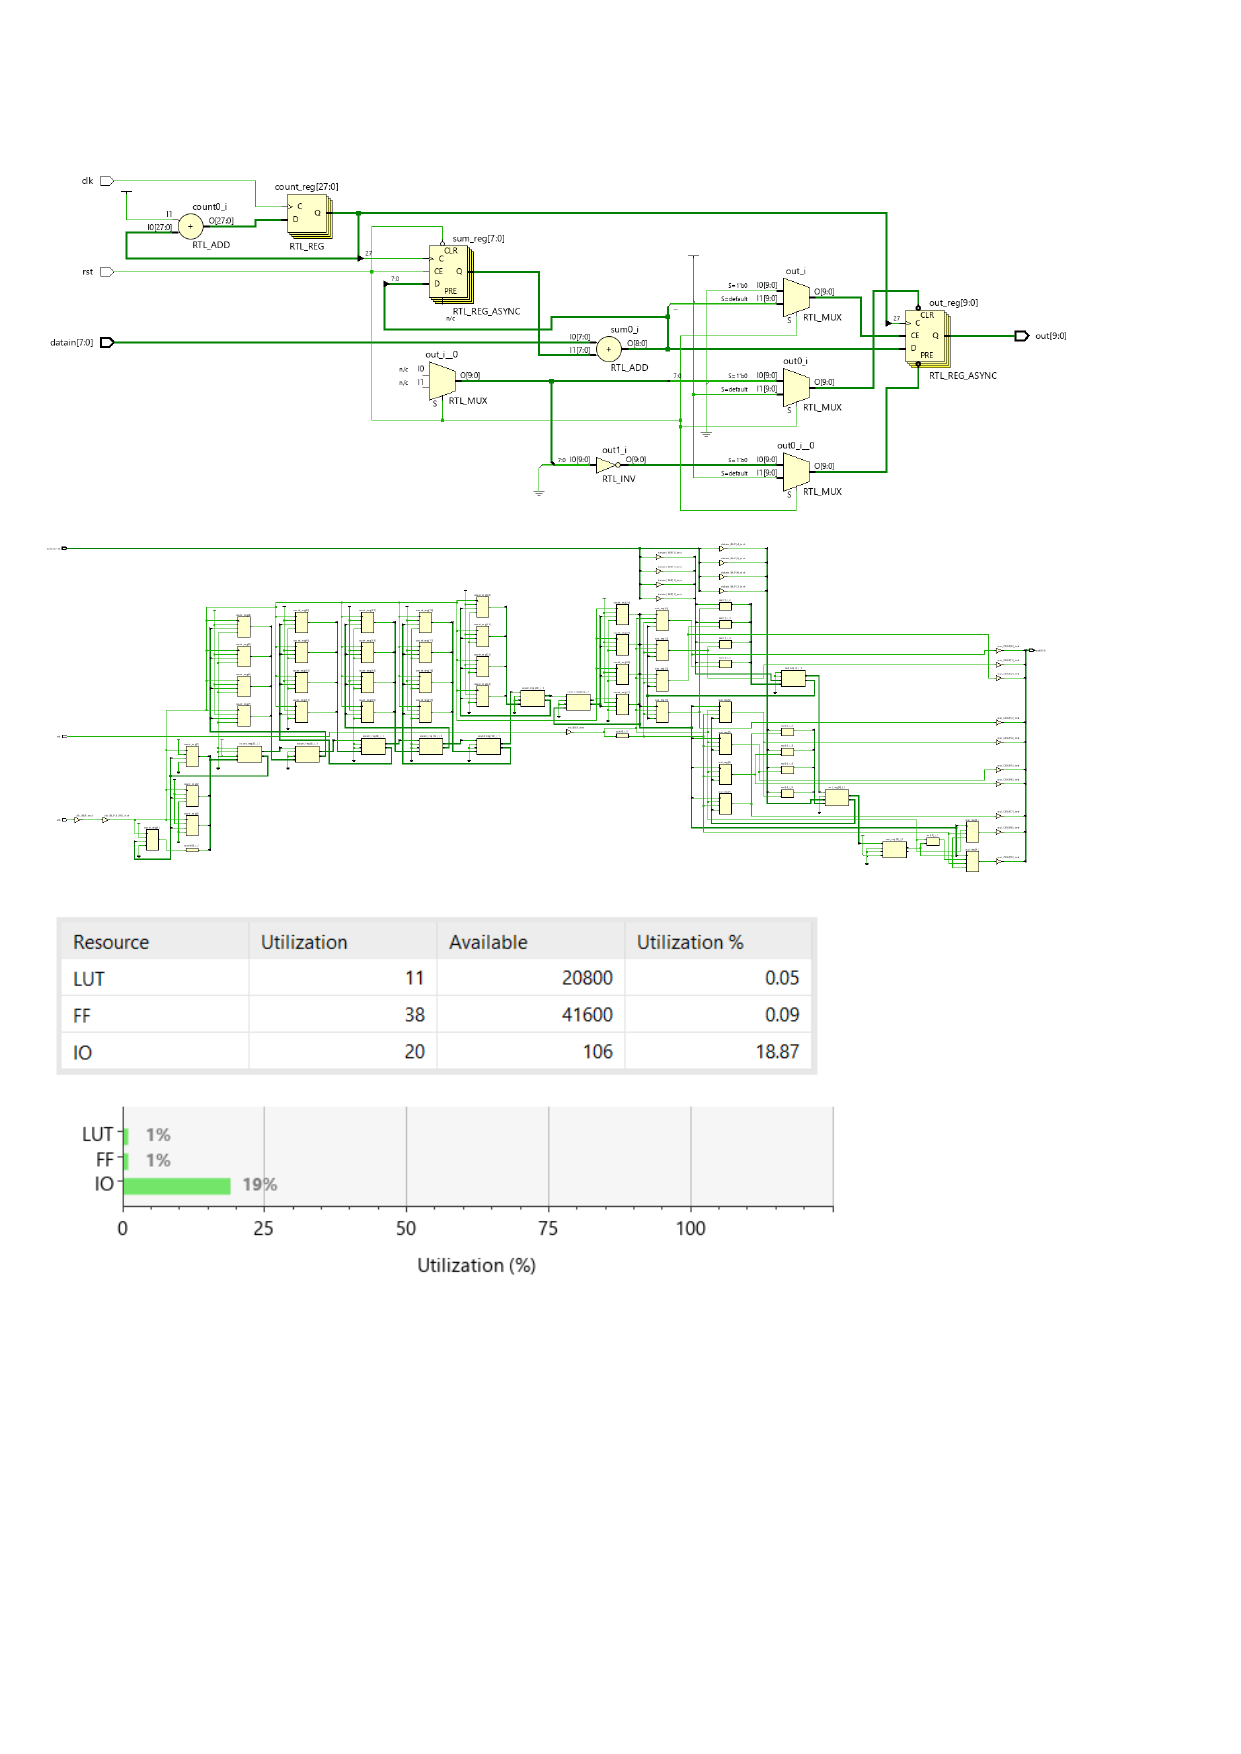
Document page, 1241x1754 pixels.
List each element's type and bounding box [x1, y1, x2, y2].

picture [44, 541, 1046, 884]
picture [44, 150, 1071, 523]
picture [44, 902, 862, 1295]
